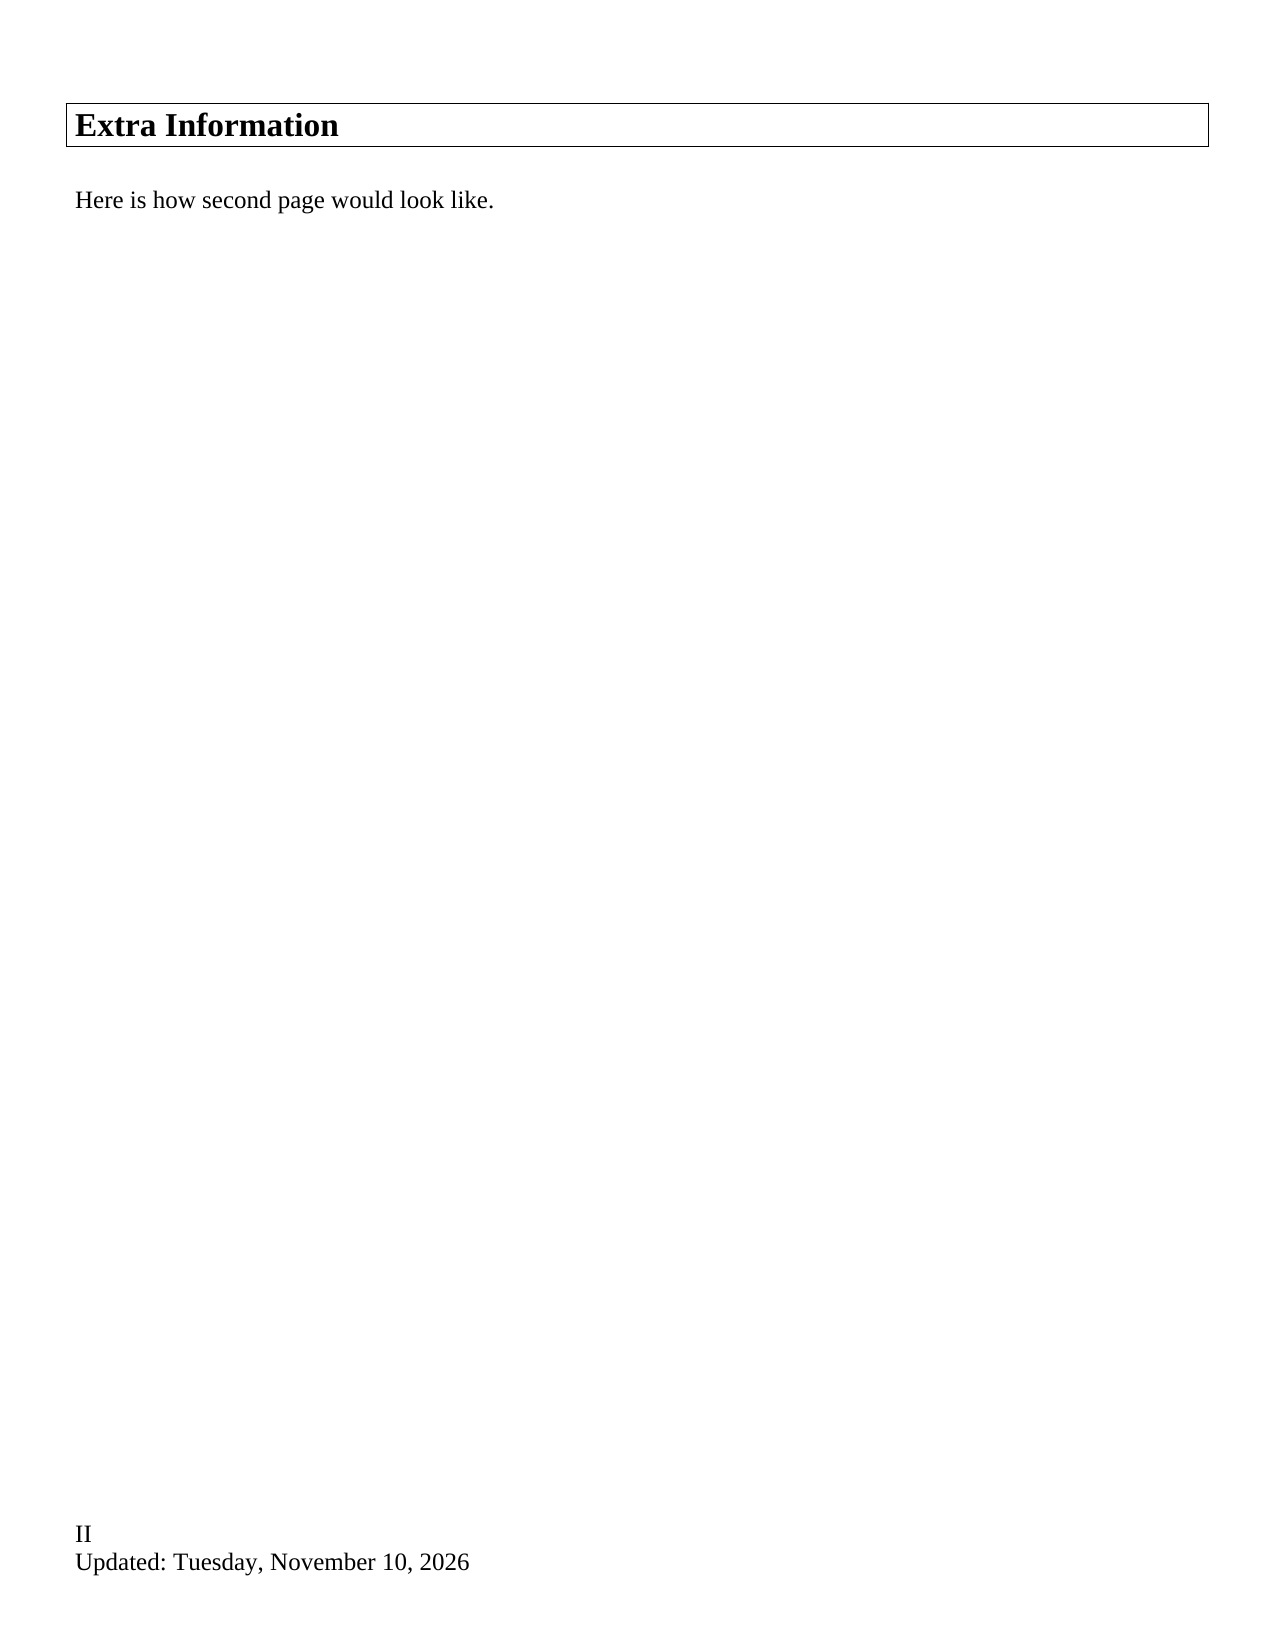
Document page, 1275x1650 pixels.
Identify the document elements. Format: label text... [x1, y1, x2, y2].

text Extra Information [67, 104, 1208, 146]
text Here is how second page would look like. [75, 186, 1200, 214]
